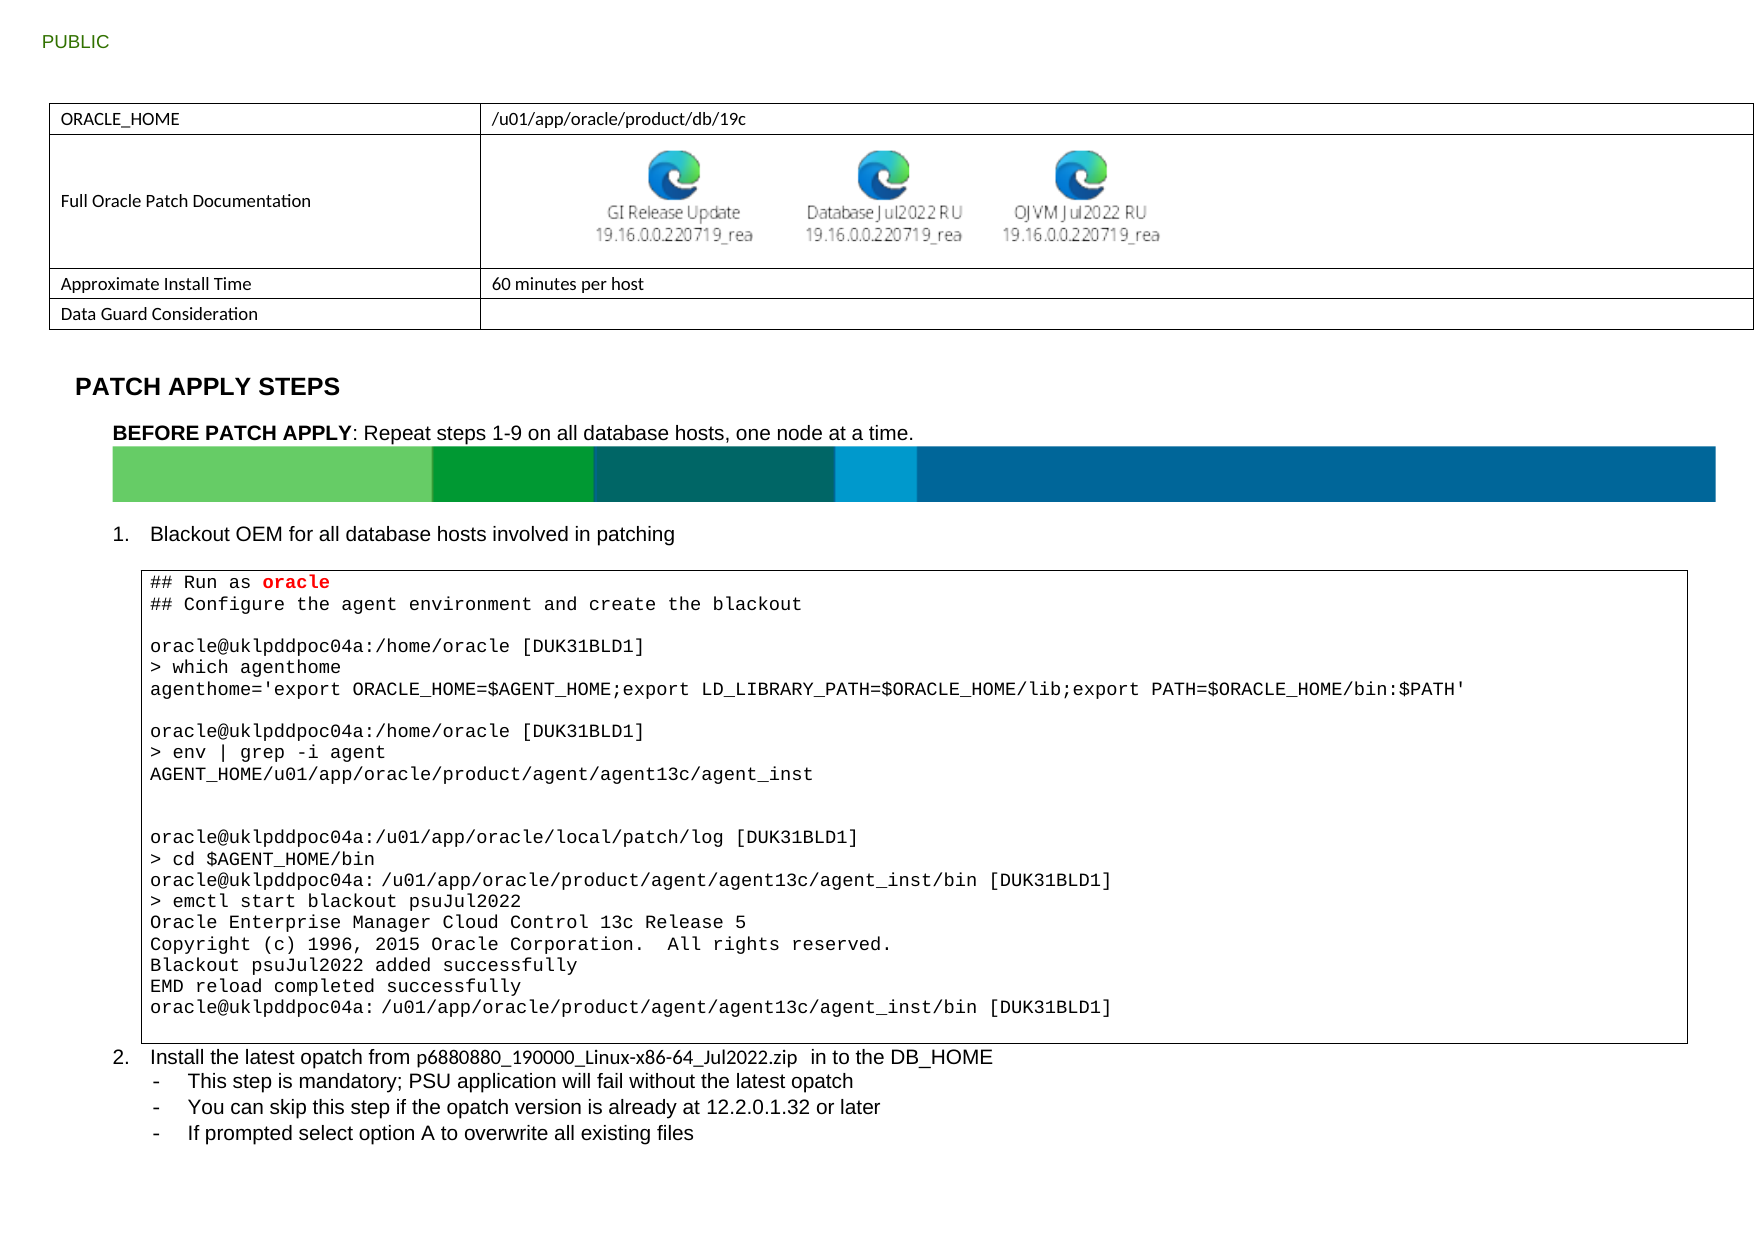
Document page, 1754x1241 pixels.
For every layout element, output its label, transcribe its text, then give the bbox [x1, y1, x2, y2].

table_cell Full Oracle Patch Documentation [50, 135, 480, 267]
table_cell [481, 299, 1753, 328]
text AGENT_HOME/u01/app/oracle/product/agent/agent13c/agent_inst [142, 761, 1687, 786]
list This step is mandatory; PSU application will fail without the latest opatch [150, 1069, 1679, 1095]
text Copyright (c) 1996, 2015 Oracle Corporation. All rights reserved. [142, 931, 1687, 953]
text agenthome='export ORACLE_HOME=$AGENT_HOME;export LD_LIBRARY_PATH=$ORACLE_HOME/lib;export PATH=$ORACLE_HOME/bin:$PATH' [142, 676, 1687, 701]
text oracle@uklpddpoc04a:/u01/app/oracle/local/patch/log [DUK31BLD1] [142, 825, 1687, 846]
table_cell /u01/app/oracle/product/db/19c [481, 104, 1753, 133]
text oracle@uklpddpoc04a:/home/oracle [DUK31BLD1] [142, 719, 1687, 740]
list If prompted select option A to overwrite all existing files [150, 1121, 1679, 1147]
text oracle@uklpddpoc04a: /u01/app/oracle/product/agent/agent13c/agent_inst/bin [DUK31BLD1] [142, 995, 1687, 1019]
text PATCH APPLY STEPS [75, 372, 1679, 400]
text Oracle Enterprise Manager Cloud Control 13c Release 5 [142, 910, 1687, 931]
table_cell [481, 135, 1753, 267]
text > cd $AGENT_HOME/bin [142, 846, 1687, 868]
list Blackout OEM for all database hosts involved in patching [112, 522, 1679, 546]
text > which agenthome [142, 655, 1687, 676]
text > emctl start blackout psuJul2022 [142, 889, 1687, 910]
text oracle@uklpddpoc04a:/home/oracle [DUK31BLD1] [142, 634, 1687, 655]
text EMD reload completed successfully [142, 974, 1687, 995]
table_cell Data Guard Consideration [50, 299, 480, 328]
table_cell Approximate Install Time [50, 269, 480, 298]
text ## Configure the agent environment and create the blackout [142, 591, 1687, 616]
text Blackout psuJul2022 added successfully [142, 953, 1687, 974]
table_cell 60 minutes per host [481, 269, 1753, 298]
text > env | grep -i agent [142, 740, 1687, 761]
list You can skip this step if the opatch version is already at 12.2.0.1.32 or later [150, 1095, 1679, 1121]
picture [112, 445, 1716, 502]
text BEFORE PATCH APPLY: Repeat steps 1-9 on all database hosts, one node at a time. [112, 421, 1679, 445]
list Install the latest opatch from p6880880_190000_Linux-x86-64_Jul2022.zip in to the DB_HOME [112, 1044, 1679, 1069]
table_cell ORACLE_HOME [50, 104, 480, 133]
text ## Run as oracle [142, 571, 1687, 591]
text oracle@uklpddpoc04a: /u01/app/oracle/product/agent/agent13c/agent_inst/bin [DUK31BLD1] [142, 868, 1687, 889]
